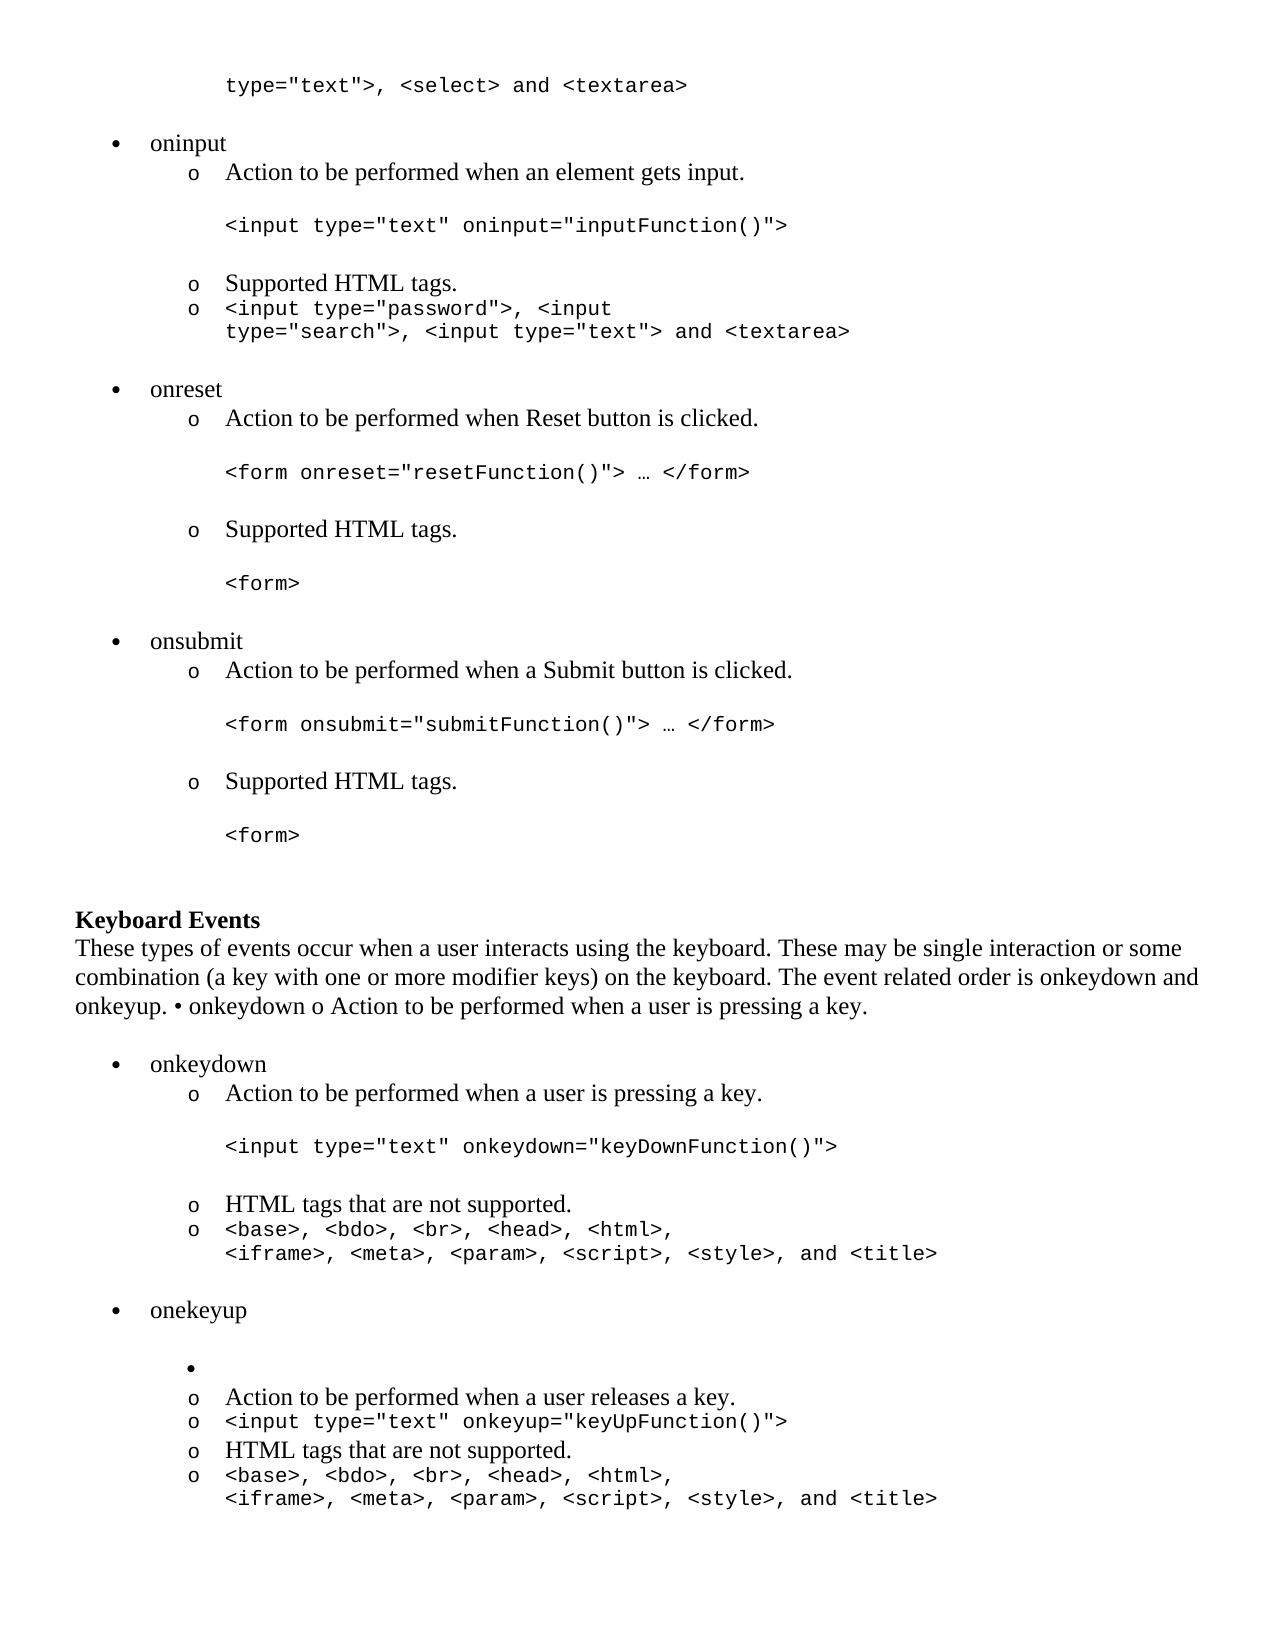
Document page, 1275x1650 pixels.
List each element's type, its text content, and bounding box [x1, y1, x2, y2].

list <base>, <bdo>, <br>, <head>, <html>, [187, 1465, 1200, 1488]
text <form onreset="resetFunction()"> … </form>​ [225, 462, 1200, 485]
list Supported HTML tags. [187, 268, 1200, 298]
list Supported HTML tags. [187, 514, 1200, 544]
list onreset [112, 374, 1200, 403]
list oninput [112, 128, 1200, 157]
text These types of events occur when a user interacts using the keyboard. These may be single interaction or some combination (a key with one or more modifier keys) on the keyboard. The event related order is onkeydown and onkeyup. • onkeydown o Action to be performed when a user is pressing a key. [75, 933, 1200, 1020]
text <iframe>, <meta>, <param>, <script>, <style>, and <title>​ [225, 1242, 1200, 1266]
list <input type="text" onkeyup="keyUpFunction()"> [187, 1412, 1200, 1435]
list <input type="password">, <input [187, 298, 1200, 321]
text <input type="text" onkeydown="keyDownFunction()">​ [225, 1136, 1200, 1160]
list Action to be performed when a user is pressing a key. [187, 1078, 1200, 1107]
list HTML tags that are not supported. [187, 1435, 1200, 1465]
list onkeydown [112, 1049, 1200, 1078]
text <form>​ [225, 825, 1200, 849]
list Action to be performed when a user releases a key. [187, 1382, 1200, 1412]
text type="text">, <select> and <textarea>​ [225, 75, 1200, 99]
list <base>, <bdo>, <br>, <head>, <html>, [187, 1219, 1200, 1242]
list Action to be performed when a Submit button is clicked. [187, 655, 1200, 684]
text Keyboard Events [75, 905, 1200, 933]
list Action to be performed when Reset button is clicked. [187, 403, 1200, 432]
text type="search">, <input type="text"> and <textarea>​ [225, 321, 1200, 345]
list onekeyup [112, 1295, 1200, 1324]
list Supported HTML tags. [187, 766, 1200, 796]
text <form onsubmit="submitFunction()"> … </form>​ [225, 713, 1200, 737]
list HTML tags that are not supported. [187, 1189, 1200, 1219]
text <input type="text" oninput="inputFunction()">​ [225, 215, 1200, 239]
text <iframe>, <meta>, <param>, <script>, <style>, and <title>​ [225, 1488, 1200, 1512]
list onsubmit [112, 626, 1200, 655]
list Action to be performed when an element gets input. [187, 157, 1200, 186]
text <form>​ [225, 573, 1200, 597]
